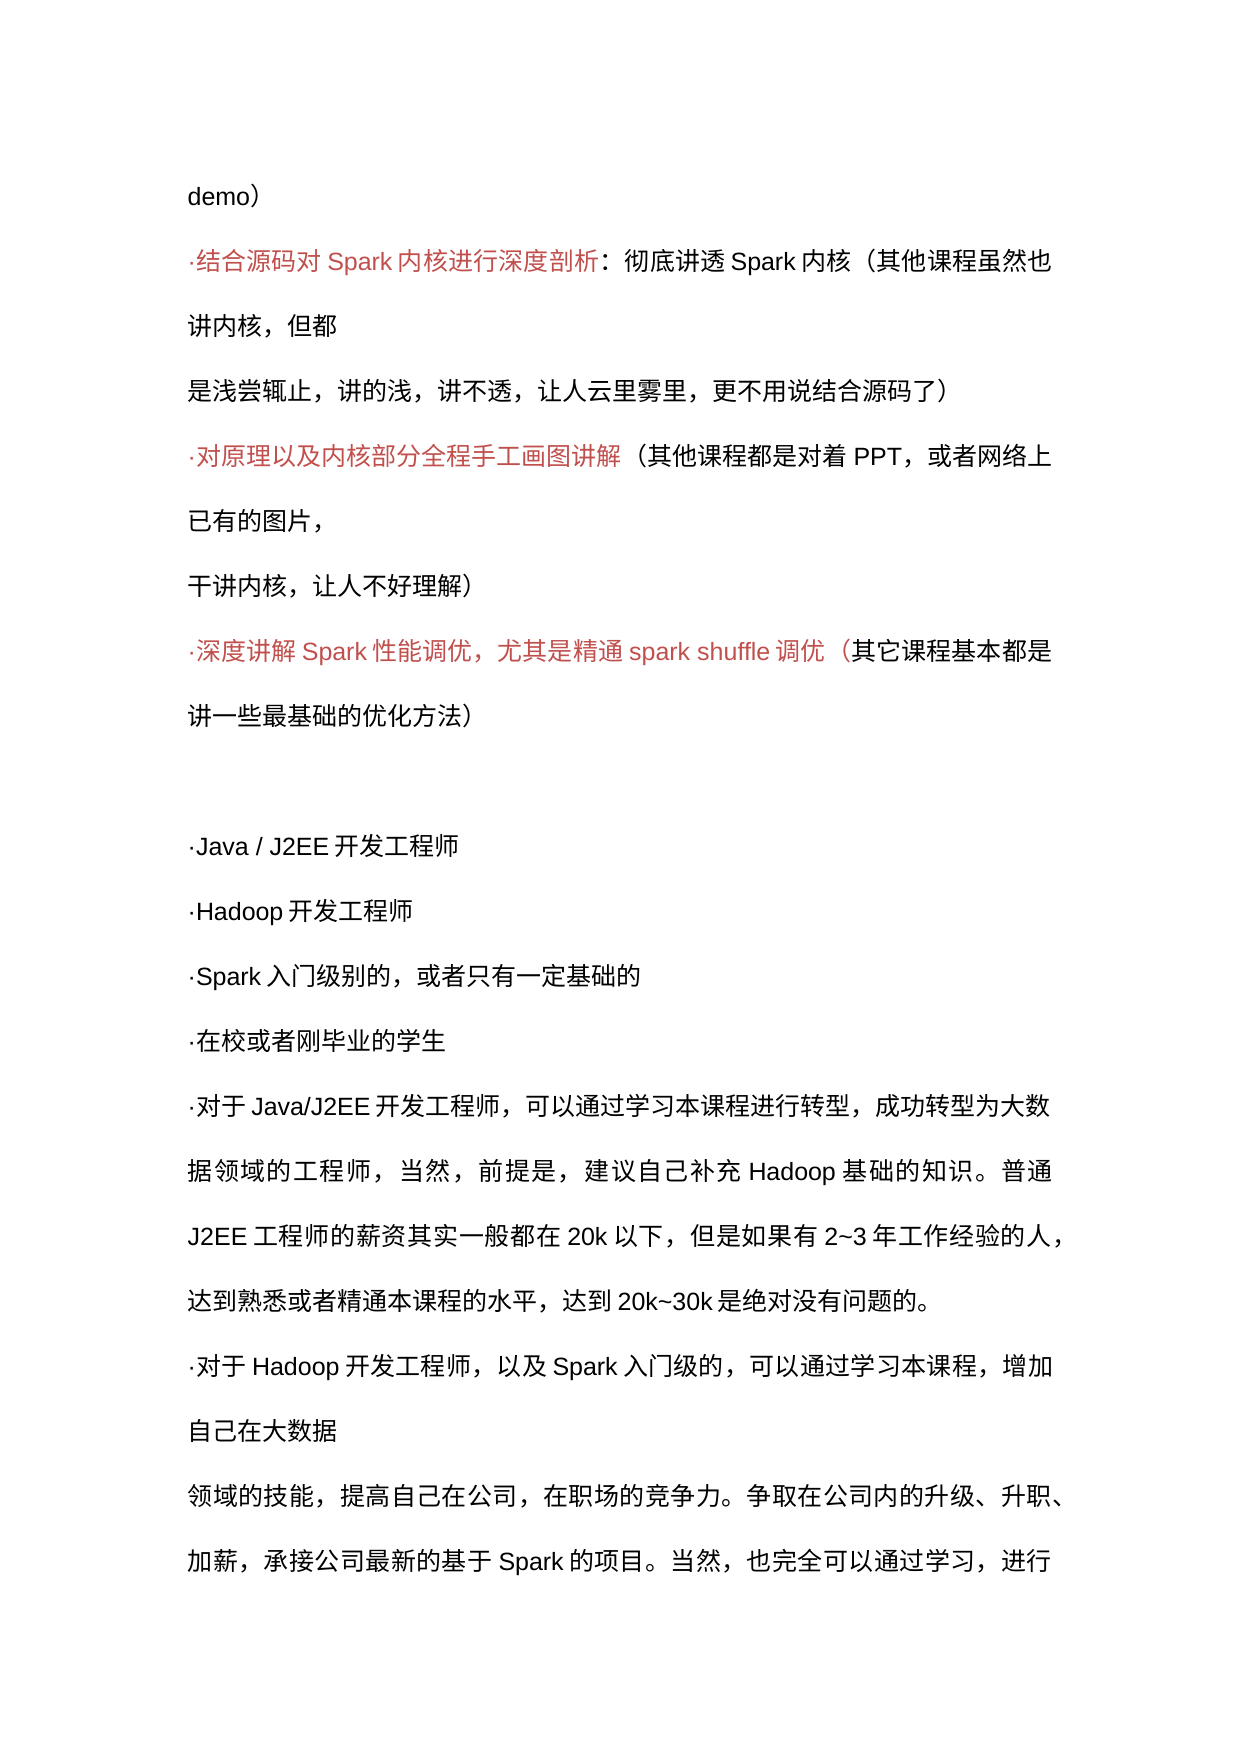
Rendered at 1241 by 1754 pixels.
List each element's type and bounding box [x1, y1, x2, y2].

text [187, 162, 1053, 1592]
